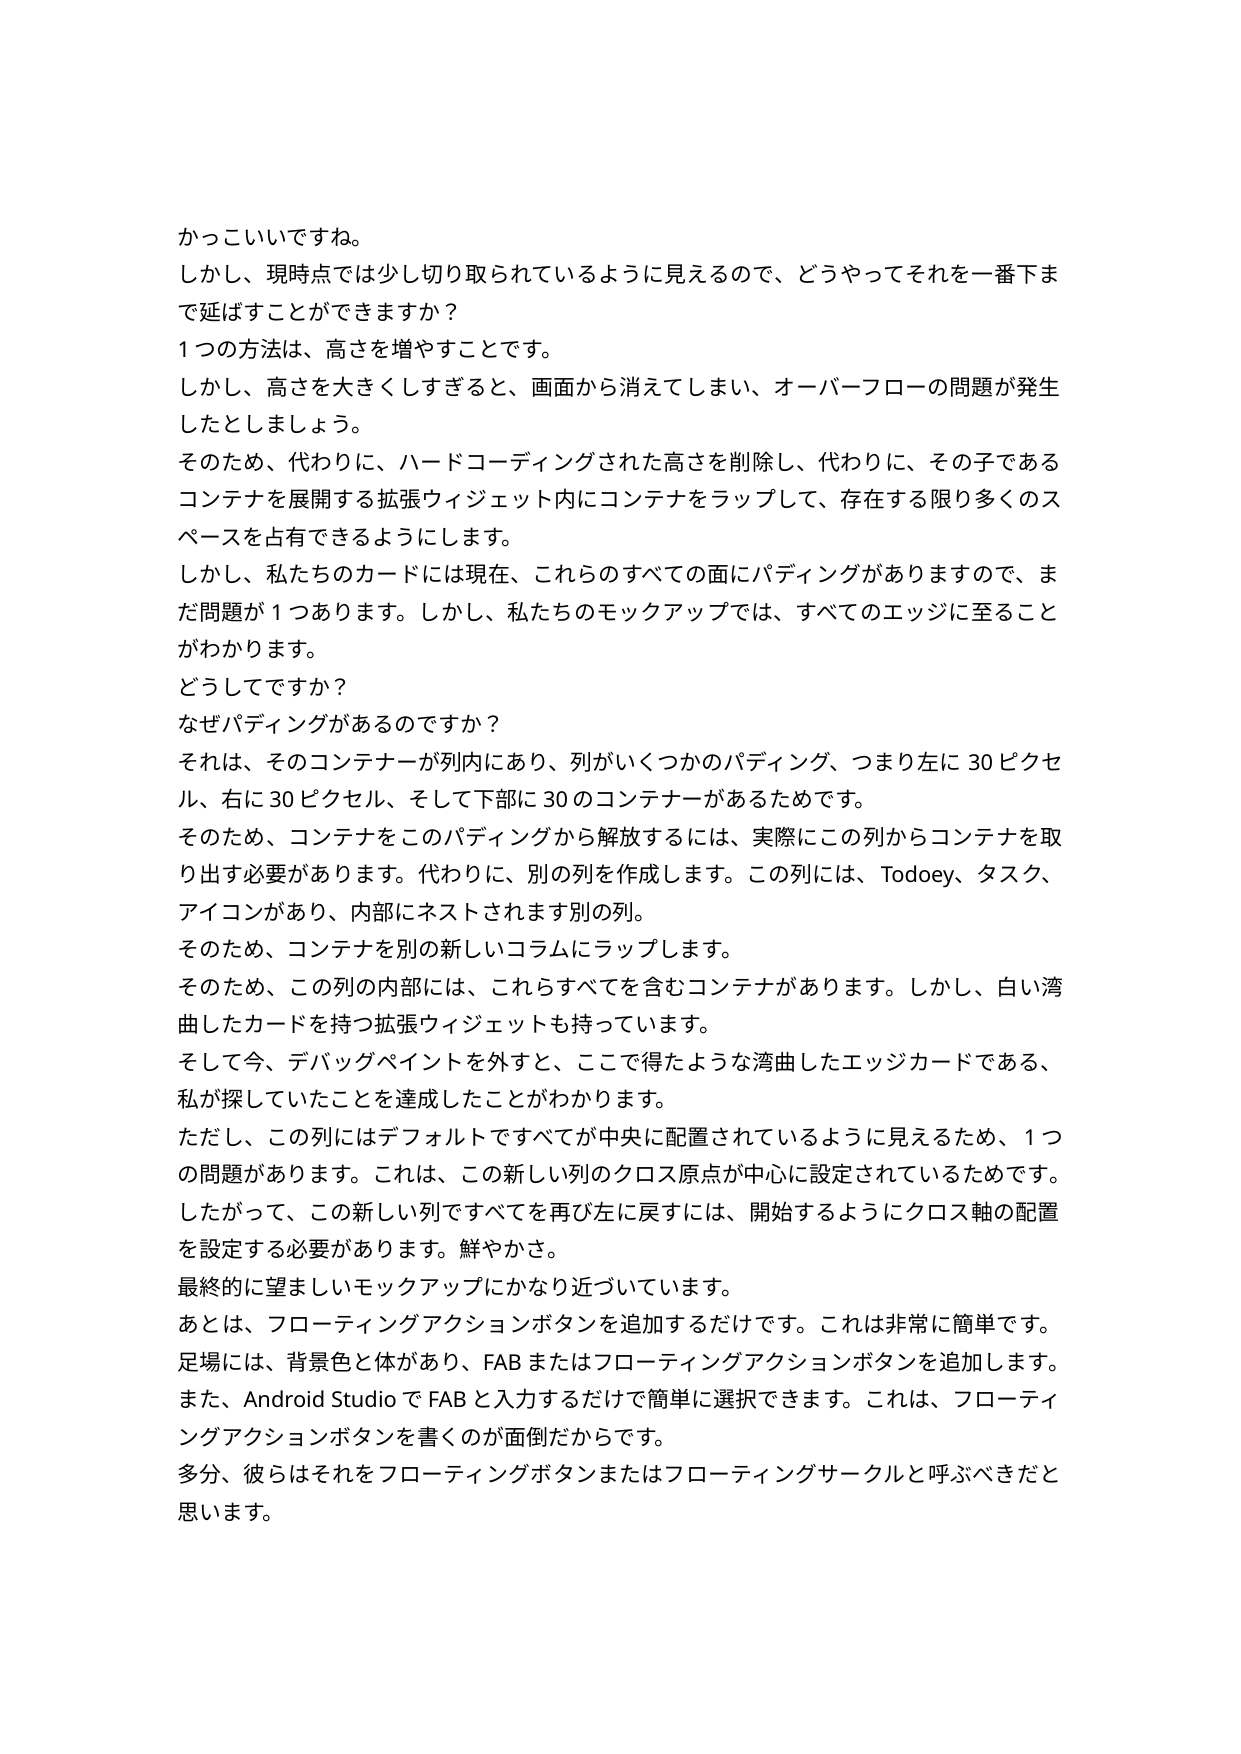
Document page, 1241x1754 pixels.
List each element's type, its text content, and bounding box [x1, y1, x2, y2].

text しかし、現時点では少し切り取られているように見えるので、どうやってそれを一番下まで延ばすことができますか？ [177, 254, 1063, 329]
text そして今、デバッグペイントを外すと、ここで得たような湾曲したエッジカードである、私が探していたことを達成したことがわかります。 [177, 1042, 1063, 1117]
text なぜパディングがあるのですか？ [177, 704, 1063, 742]
text ただし、この列にはデフォルトですべてが中央に配置されているように見えるため、1つの問題があります。これは、この新しい列のクロス原点が中心に設定されているためです。 [177, 1117, 1063, 1192]
text 最終的に望ましいモックアップにかなり近づいています。 [177, 1267, 1063, 1304]
text そのため、コンテナをこのパディングから解放するには、実際にこの列からコンテナを取り出す必要があります。代わりに、別の列を作成します。この列には、Todoey、タスク、アイコンがあり、内部にネストされます別の列。 [177, 817, 1063, 929]
text そのため、この列の内部には、これらすべてを含むコンテナがあります。しかし、白い湾曲したカードを持つ拡張ウィジェットも持っています。 [177, 967, 1063, 1042]
text そのため、代わりに、ハードコーディングされた高さを削除し、代わりに、その子であるコンテナを展開する拡張ウィジェット内にコンテナをラップして、存在する限り多くのスペースを占有できるようにします。 [177, 442, 1063, 554]
text 1つの方法は、高さを増やすことです。 [177, 329, 1063, 367]
text しかし、私たちのカードには現在、これらのすべての面にパディングがありますので、まだ問題が1つあります。しかし、私たちのモックアップでは、すべてのエッジに至ることがわかります。 [177, 554, 1063, 667]
text そのため、コンテナを別の新しいコラムにラップします。 [177, 929, 1063, 967]
text あとは、フローティングアクションボタンを追加するだけです。これは非常に簡単です。足場には、背景色と体があり、FABまたはフローティングアクションボタンを追加します。 [177, 1304, 1063, 1379]
text それは、そのコンテナーが列内にあり、列がいくつかのパディング、つまり左に30ピクセル、右に30ピクセル、そして下部に30のコンテナーがあるためです。 [177, 742, 1063, 817]
text また、Android StudioでFABと入力するだけで簡単に選択できます。これは、フローティングアクションボタンを書くのが面倒だからです。 [177, 1379, 1063, 1454]
text どうしてですか？ [177, 667, 1063, 704]
text したがって、この新しい列ですべてを再び左に戻すには、開始するようにクロス軸の配置を設定する必要があります。鮮やかさ。 [177, 1192, 1063, 1267]
text しかし、高さを大きくしすぎると、画面から消えてしまい、オーバーフローの問題が発生したとしましょう。 [177, 367, 1063, 442]
text かっこいいですね。 [177, 217, 1063, 254]
text 多分、彼らはそれをフローティングボタンまたはフローティングサークルと呼ぶべきだと思います。 [177, 1454, 1063, 1529]
